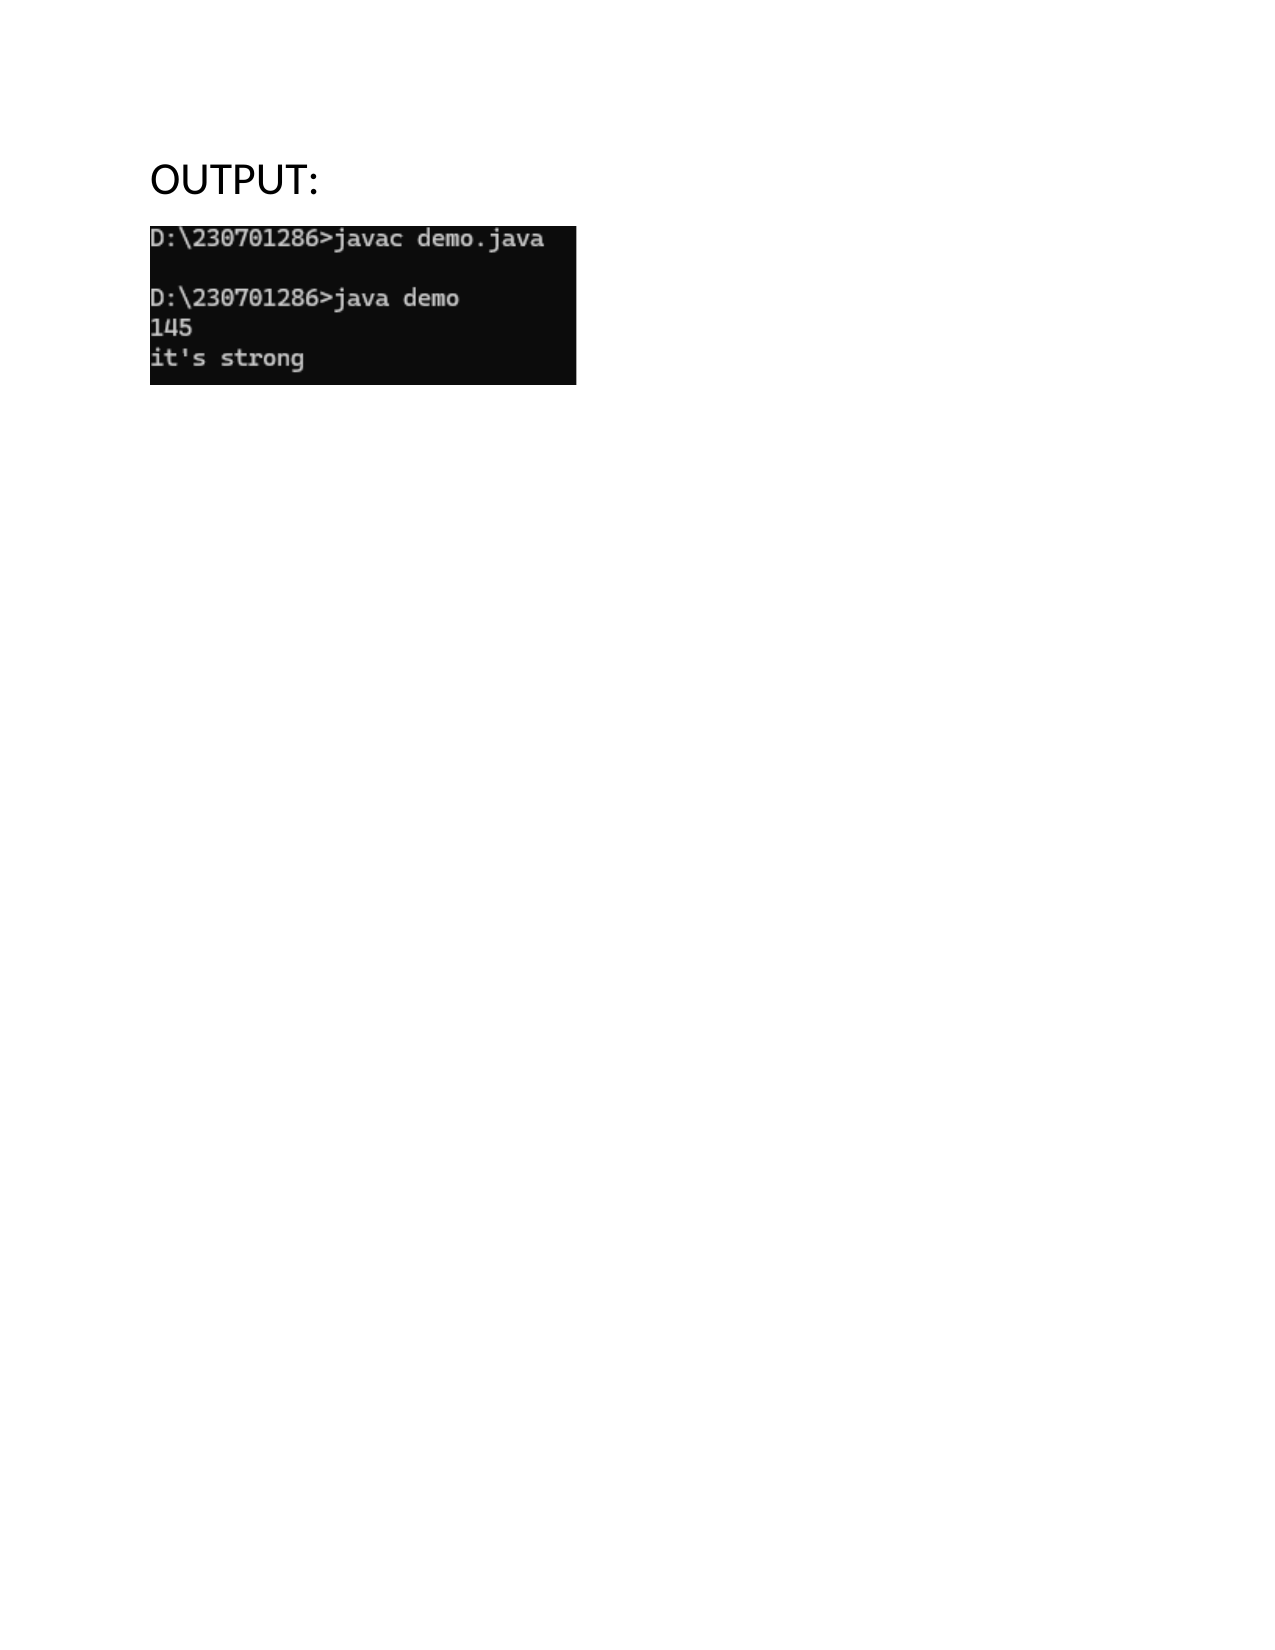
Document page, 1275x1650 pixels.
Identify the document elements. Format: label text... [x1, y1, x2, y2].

picture [150, 226, 577, 385]
text OUTPUT: [150, 150, 1125, 206]
